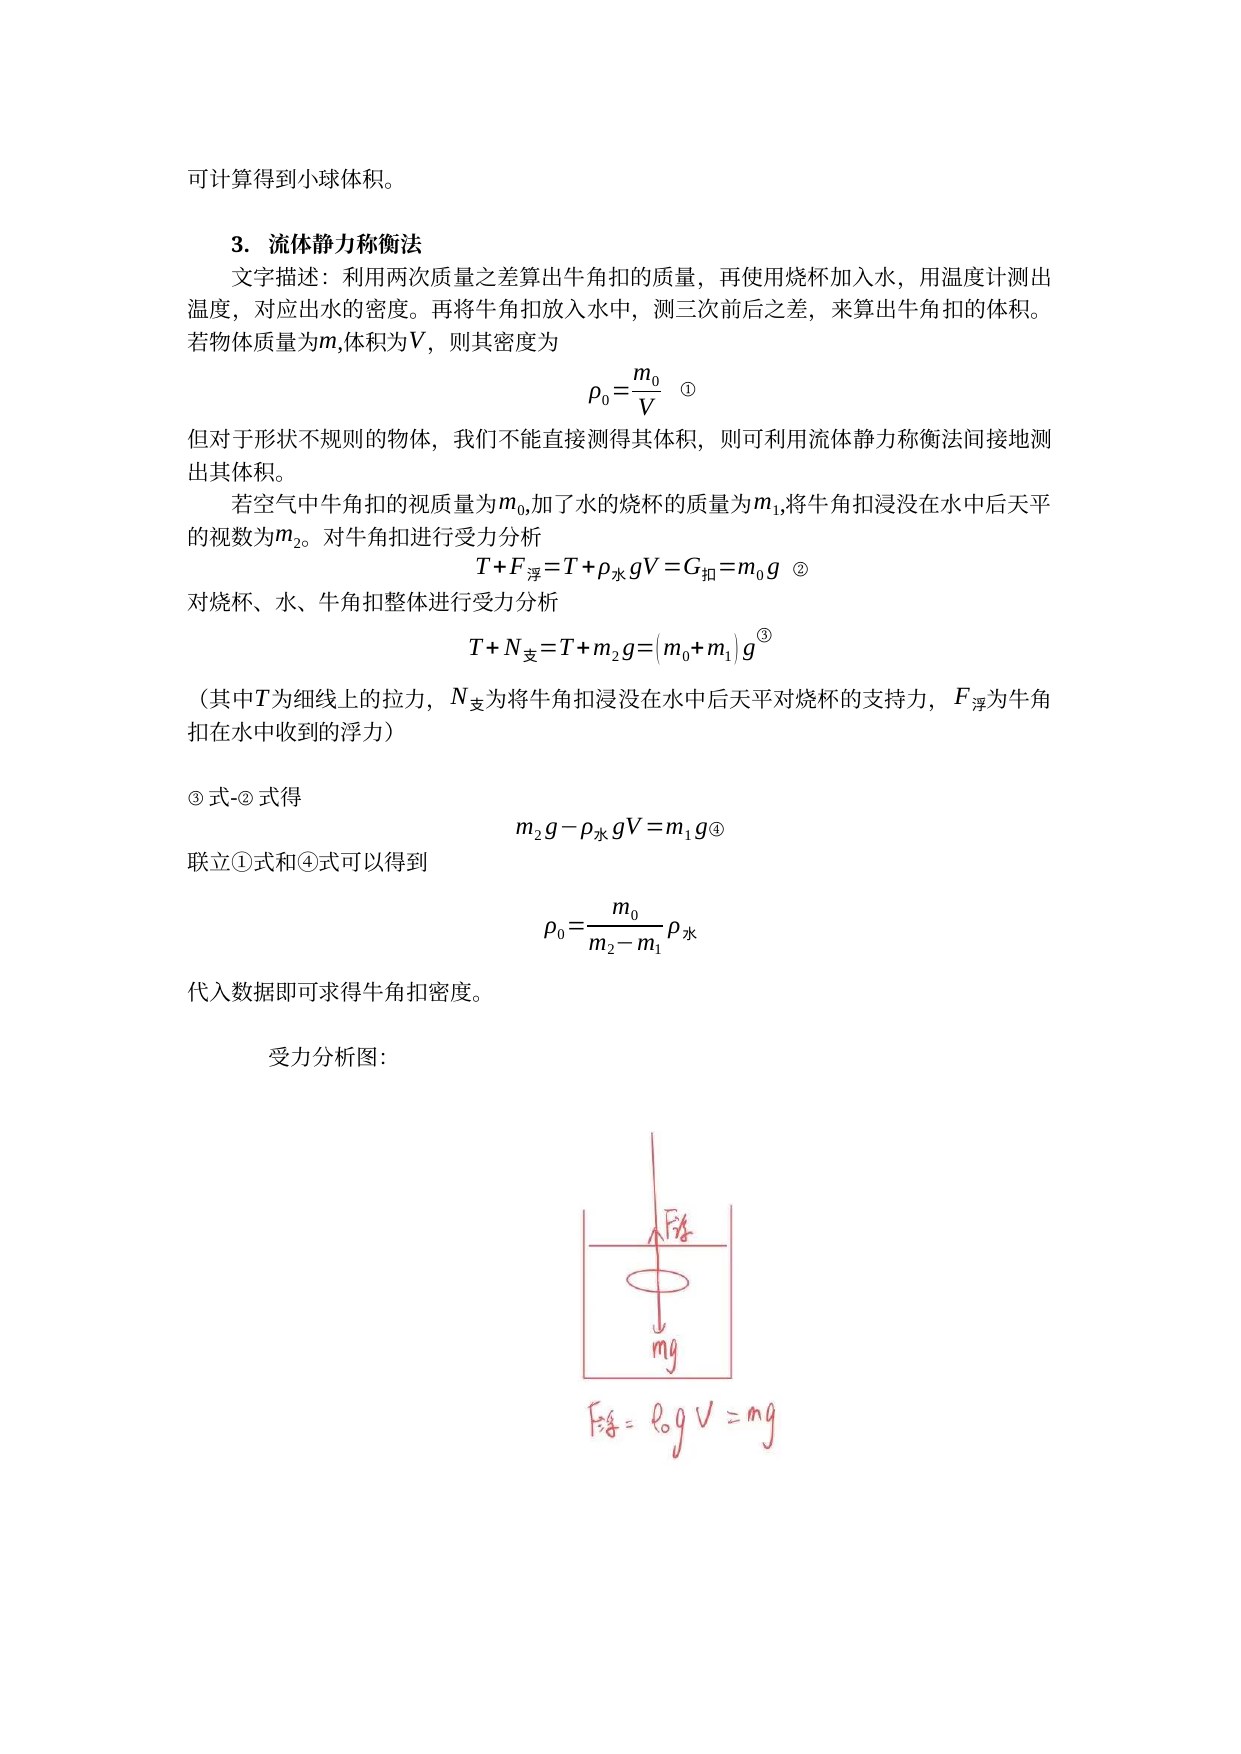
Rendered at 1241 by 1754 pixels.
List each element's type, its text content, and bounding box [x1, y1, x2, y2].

text 联立①式和④式可以得到 [187, 844, 1053, 877]
picture [434, 1072, 887, 1575]
text 可计算得到小球体积。 [187, 162, 1053, 194]
text ③ [187, 617, 1053, 682]
list 流体静力称衡法 [231, 227, 1053, 259]
list ① [231, 357, 1053, 422]
text （其中为细线上的拉力，为将牛角扣浸没在水中后天平对烧杯的支持力，为牛角扣在水中收到的浮力） [187, 682, 1053, 747]
text 但对于形状不规则的物体，我们不能直接测得其体积，则可利用流体静力称衡法间接地测出其体积。 [187, 422, 1053, 487]
text ③式-②式得 [187, 779, 1053, 812]
text ② [187, 552, 1053, 584]
text 对烧杯、水、牛角扣整体进行受力分析 [187, 584, 1053, 617]
text ④ [187, 812, 1053, 844]
text 若空气中牛角扣的视质量为,加了水的烧杯的质量为,将牛角扣浸没在水中后天平的视数为。对牛角扣进行受力分析 [187, 487, 1053, 552]
list 文字描述：利用两次质量之差算出牛角扣的质量，再使用烧杯加入水，用温度计测出温度，对应出水的密度。再将牛角扣放入水中，测三次前后之差，来算出牛角扣的体积。若物体质量为,体积为，则其密度为 [187, 259, 1053, 357]
text 代入数据即可求得牛角扣密度。 [187, 974, 1053, 1007]
list 受力分析图： [269, 1039, 1053, 1072]
